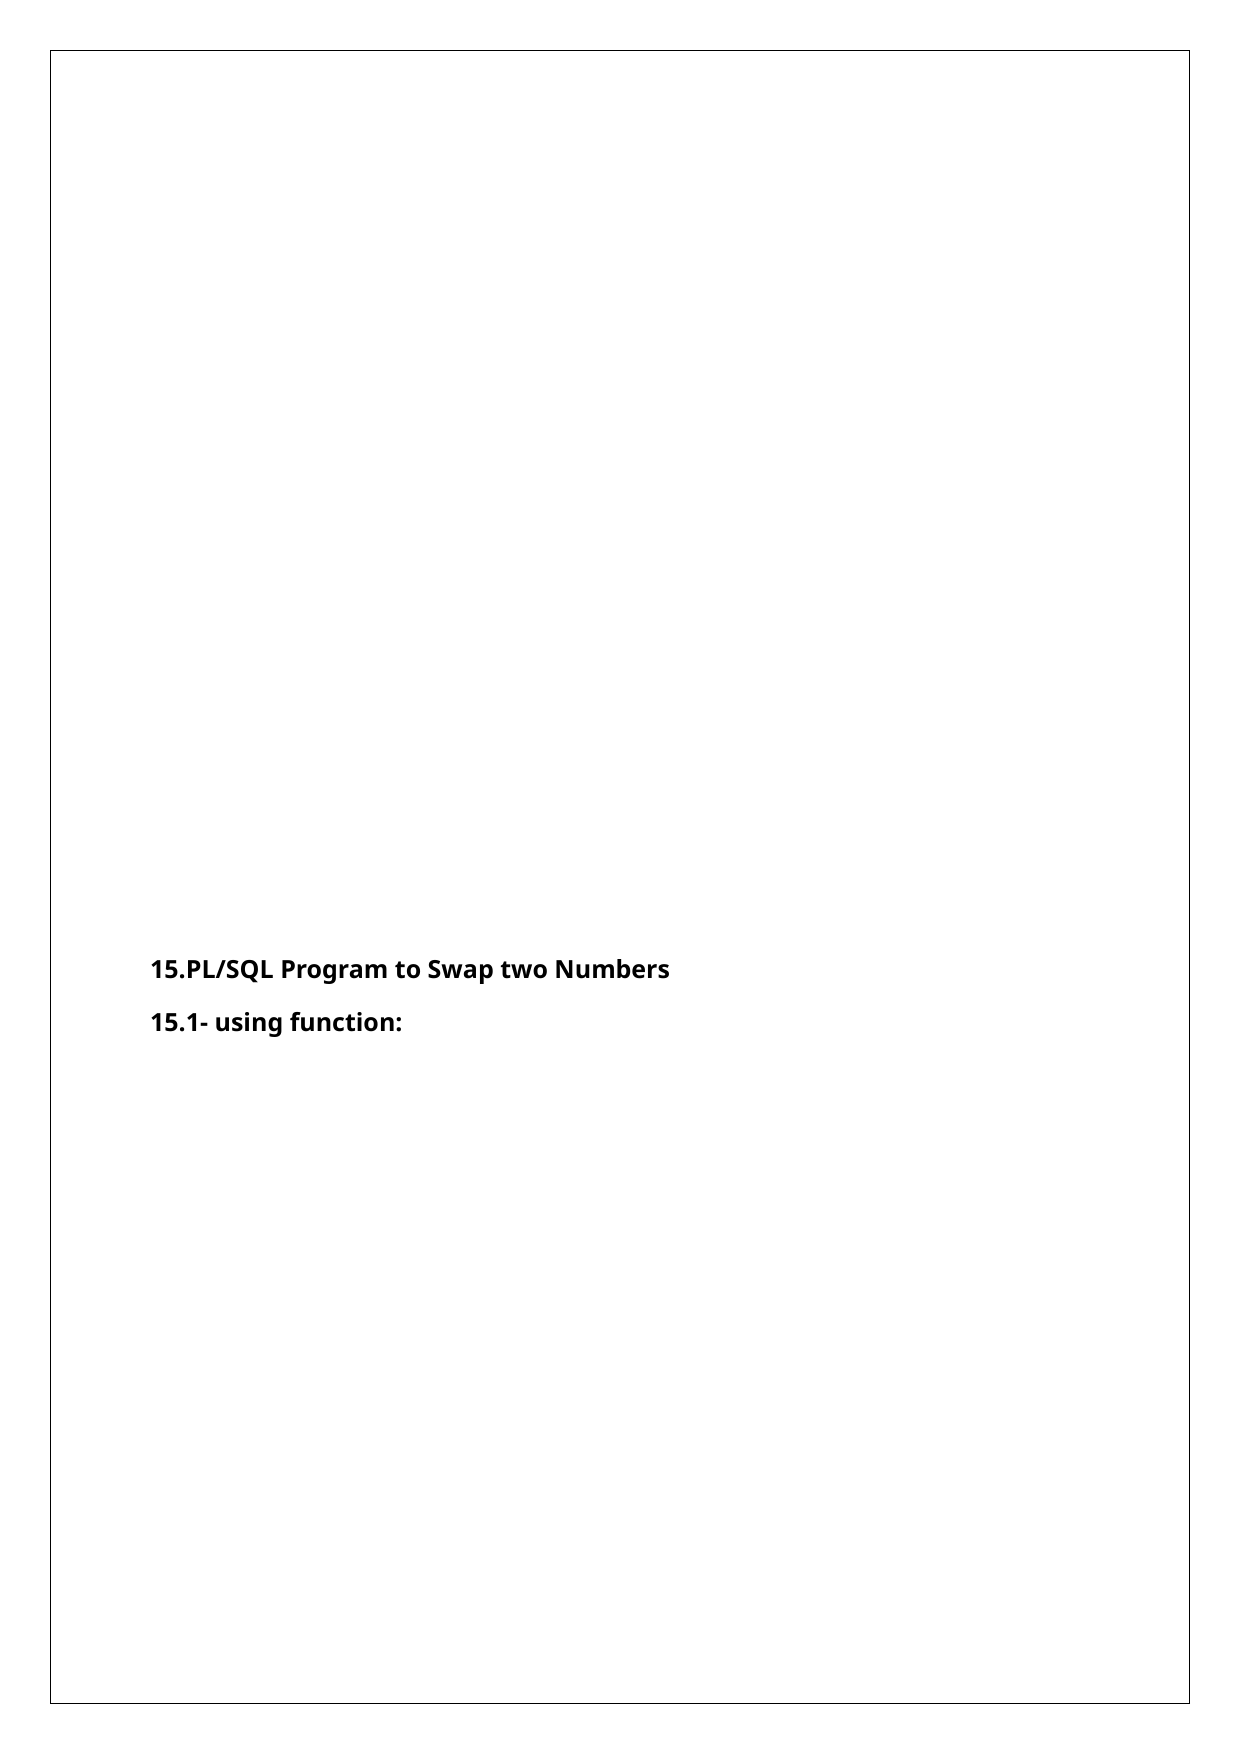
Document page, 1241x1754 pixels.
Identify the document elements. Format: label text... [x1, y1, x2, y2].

text 15.PL/SQL Program to Swap two Numbers [150, 952, 1090, 986]
text 15.1- using function: [150, 1005, 1090, 1039]
